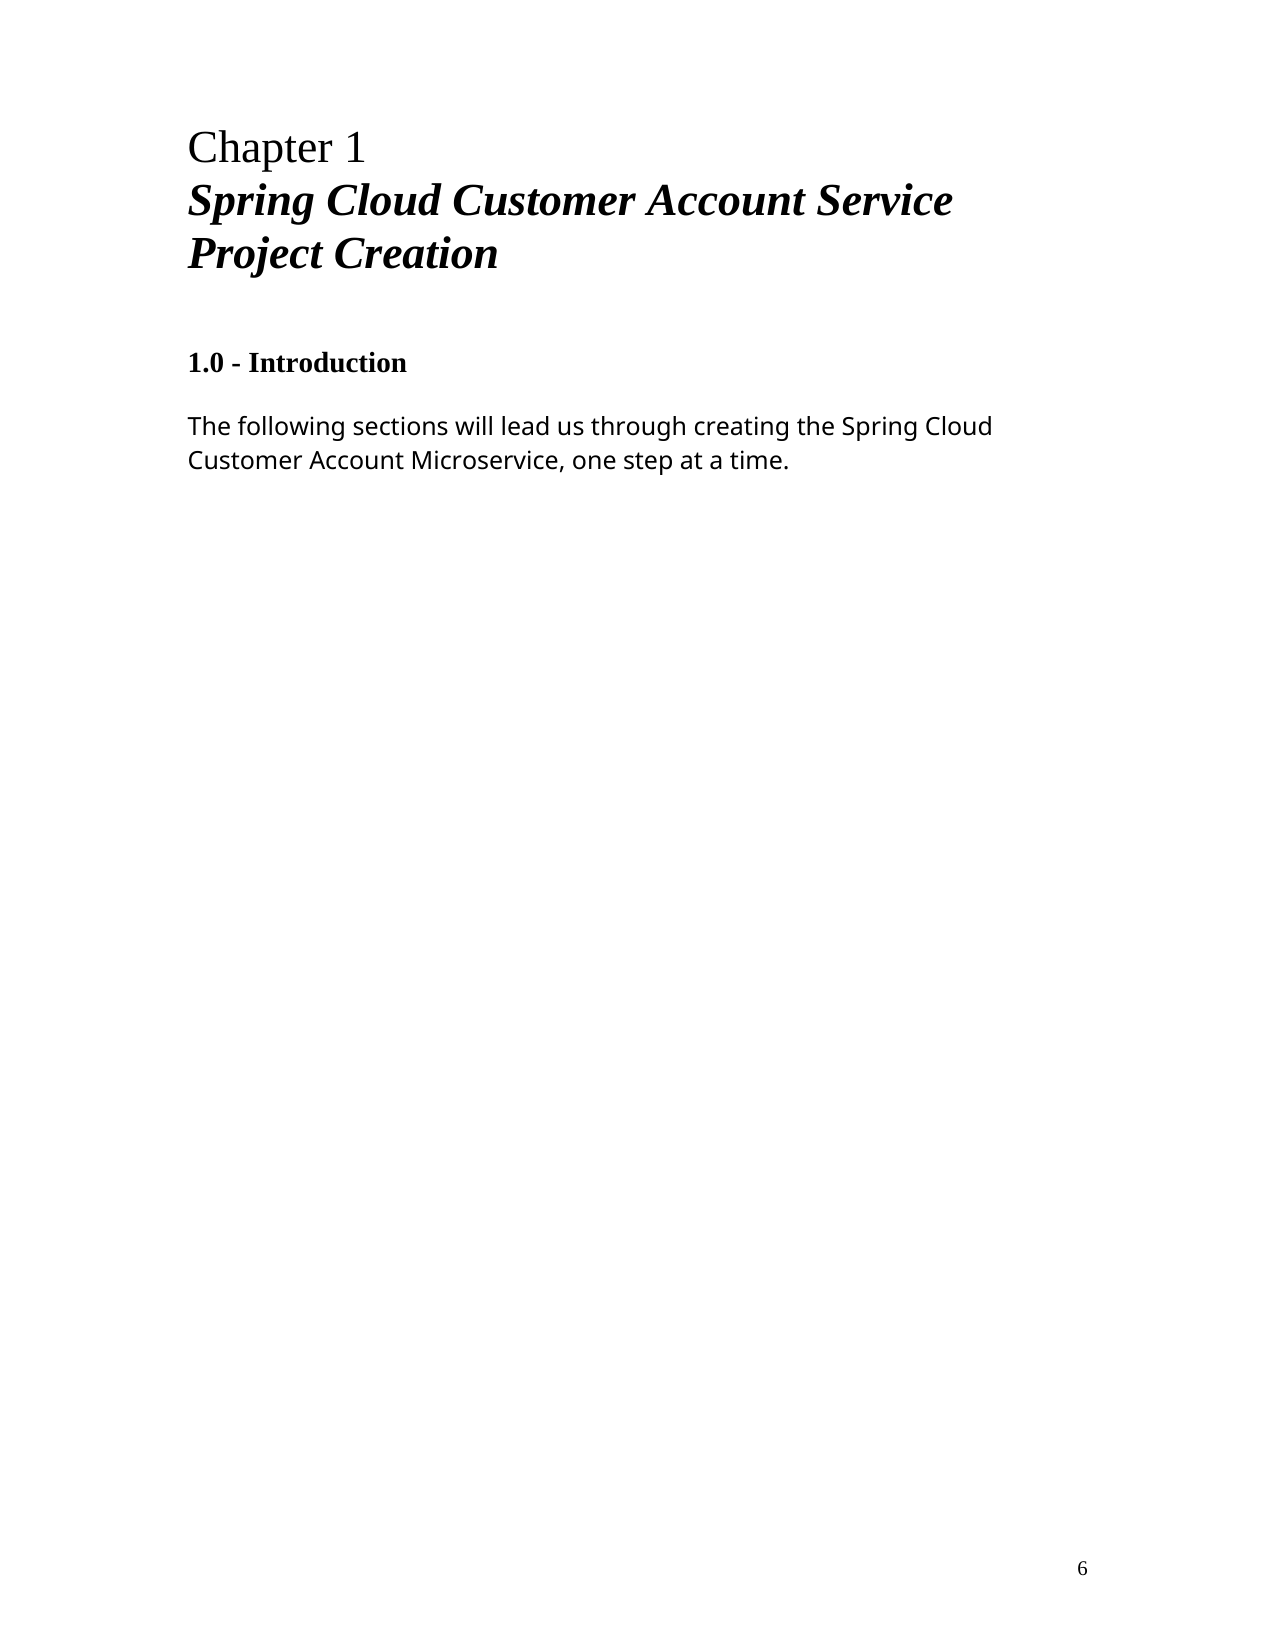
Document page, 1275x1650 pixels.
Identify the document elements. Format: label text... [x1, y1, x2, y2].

subtitle 1.0 - Introduction [187, 345, 1087, 379]
text Spring Cloud Customer Account Service Project Creation [187, 173, 1087, 278]
text Chapter 1 [187, 120, 1087, 173]
text The following sections will lead us through creating the Spring Cloud Customer Account Microservice, one step at a time. [187, 408, 1087, 477]
